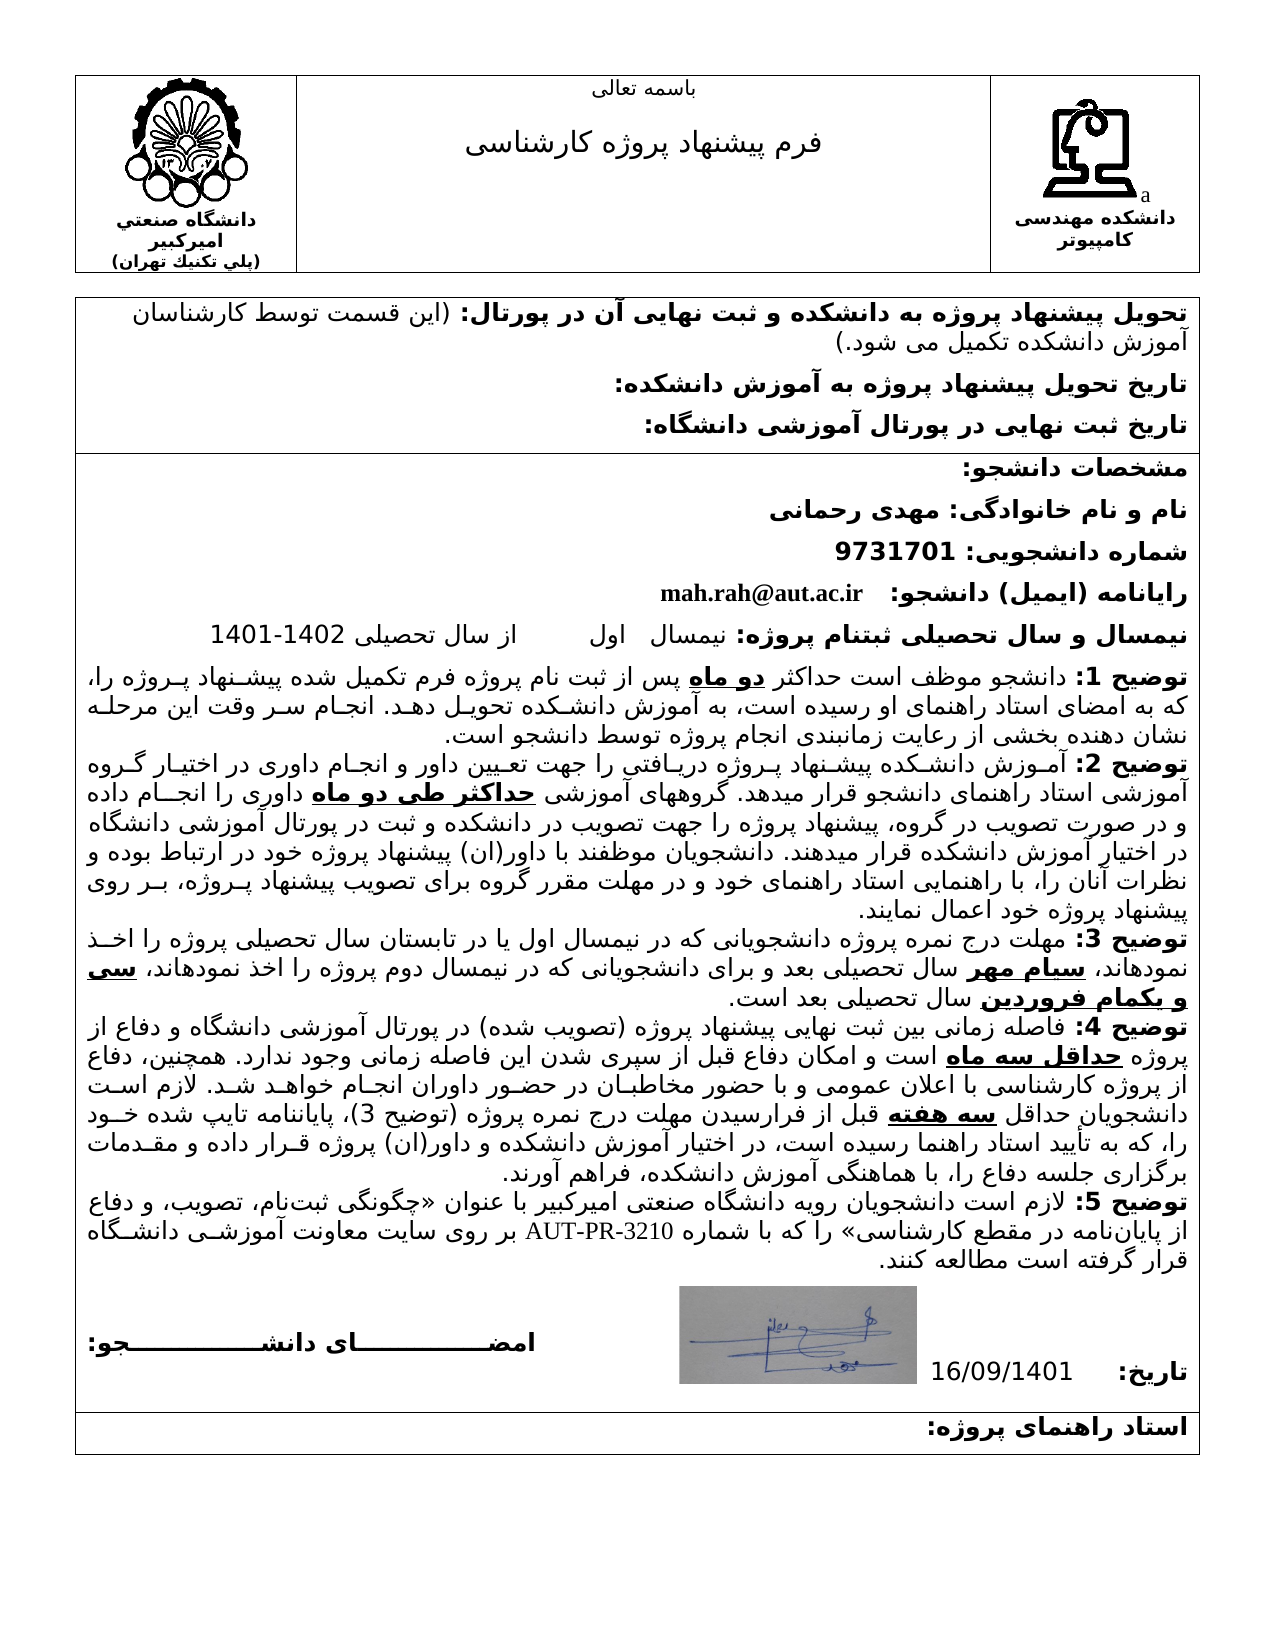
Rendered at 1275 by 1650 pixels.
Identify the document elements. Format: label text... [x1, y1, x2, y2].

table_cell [76, 1413, 1199, 1454]
picture [1039, 96, 1141, 202]
picture [122, 76, 250, 209]
picture [679, 1286, 917, 1384]
table_header باسمه تعالی فرم پیشنهاد پروژه کارشناسی [297, 76, 990, 272]
table_header a دانشکده مهندسی کامپیوتر [991, 76, 1199, 272]
table_header دانشگاه صنعتي اميركبير (پلي تكنيك تهران) [76, 76, 296, 272]
table_header تحویل پیشنهاد پروژه به دانشکده و ثبت نهایی آن در پورتال: (این قسمت توسط کارشناسان آموزش دانشکده تکمیل می شود.) تاریخ تحویل پیشنهاد پروژه به آموزش دانشکده: تاریخ ثبت نهایی در پورتال آموزشی دانشگاه: [76, 298, 1199, 452]
table_cell مشخصات دانشجو: نام و نام خانوادگی: مهدی رحمانی شماره دانشجویی: 9731701 رایانامه (ایمیل) دانشجو: mah.rah@aut.ac.ir نیمسال و سال تحصیلی ثبتنام پروژه: نیمسال اول از سال تحصیلی 1402-1401 توضیح 1: دانشجو موظف است حداکثر دو ماه پس از ثبت نام پروژه فرم تکمیل شده پیشنهاد پروژه را، که به امضای استاد راهنمای او رسیده است، به آموزش دانشکده تحویل دهد. انجام سر وقت این مرحله نشان دهنده بخشی از رعایت زمانبندی انجام پروژه توسط دانشجو است. توضیح 2: آموزش دانشکده پیشنهاد پروژه دریافتی را جهت تعیین داور و انجام داوری در اختیار گروه آموزشی استاد راهنمای دانشجو قرار میدهد. گروههای آموزشی حداکثر طی دو ماه داوری را انجام داده و در صورت تصویب در گروه، پیشنهاد پروژه را جهت تصویب در دانشکده و ثبت در پورتال آموزشی دانشگاه در اختیار آموزش دانشکده قرار میدهند. دانشجویان موظفند با داور(ان) پیشنهاد پروژه خود در ارتباط بوده و نظرات آنان را، با راهنمایی استاد راهنمای خود و در مهلت مقرر گروه برای تصویب پیشنهاد پروژه، بر روی پیشنهاد پروژه خود اعمال نمایند. توضیح 3: مهلت درج نمره پروژه دانشجویانی که در نیمسال اول یا در تابستان سال تحصیلی پروژه را اخذ نمودهاند، سیام مهر سال تحصیلی بعد و برای دانشجویانی که در نیمسال دوم پروژه را اخذ نمودهاند، سی و یکمام فروردین سال تحصیلی بعد است. توضیح 4: فاصله زمانی بین ثبت نهایی پیشنهاد پروژه (تصویب شده) در پورتال آموزشی دانشگاه و دفاع از پروژه حداقل سه ماه است و امکان دفاع قبل از سپری شدن این فاصله زمانی وجود ندارد. همچنین، دفاع از پروژه کارشناسی با اعلان عمومی و با حضور مخاطبان در حضور داوران انجام خواهد شد. لازم است دانشجویان حداقل سه هفته قبل از فرارسیدن مهلت درج نمره پروژه (توضیح 3)، پایاننامه تایپ شده خود را، که به تأیید استاد راهنما رسیده است، در اختیار آموزش دانشکده و داور(ان) پروژه قرار داده و مقدمات برگزاری جلسه دفاع را، با هماهنگی آموزش دانشکده، فراهم آورند. توضیح 5: لازم است دانشجویان رویه دانشگاه صنعتی امیرکبیر با عنوان «چگونگی ثبت‌نام، تصویب، و دفاع از پایان‌نامه در مقطع کارشناسی» را که با شماره AUT-PR-3210 بر روی سایت معاونت آموزشی دانشگاه قرار گرفته است مطالعه کنند. امضای دانشجو: تاریخ: 16/09/1401 [76, 454, 1199, 1412]
